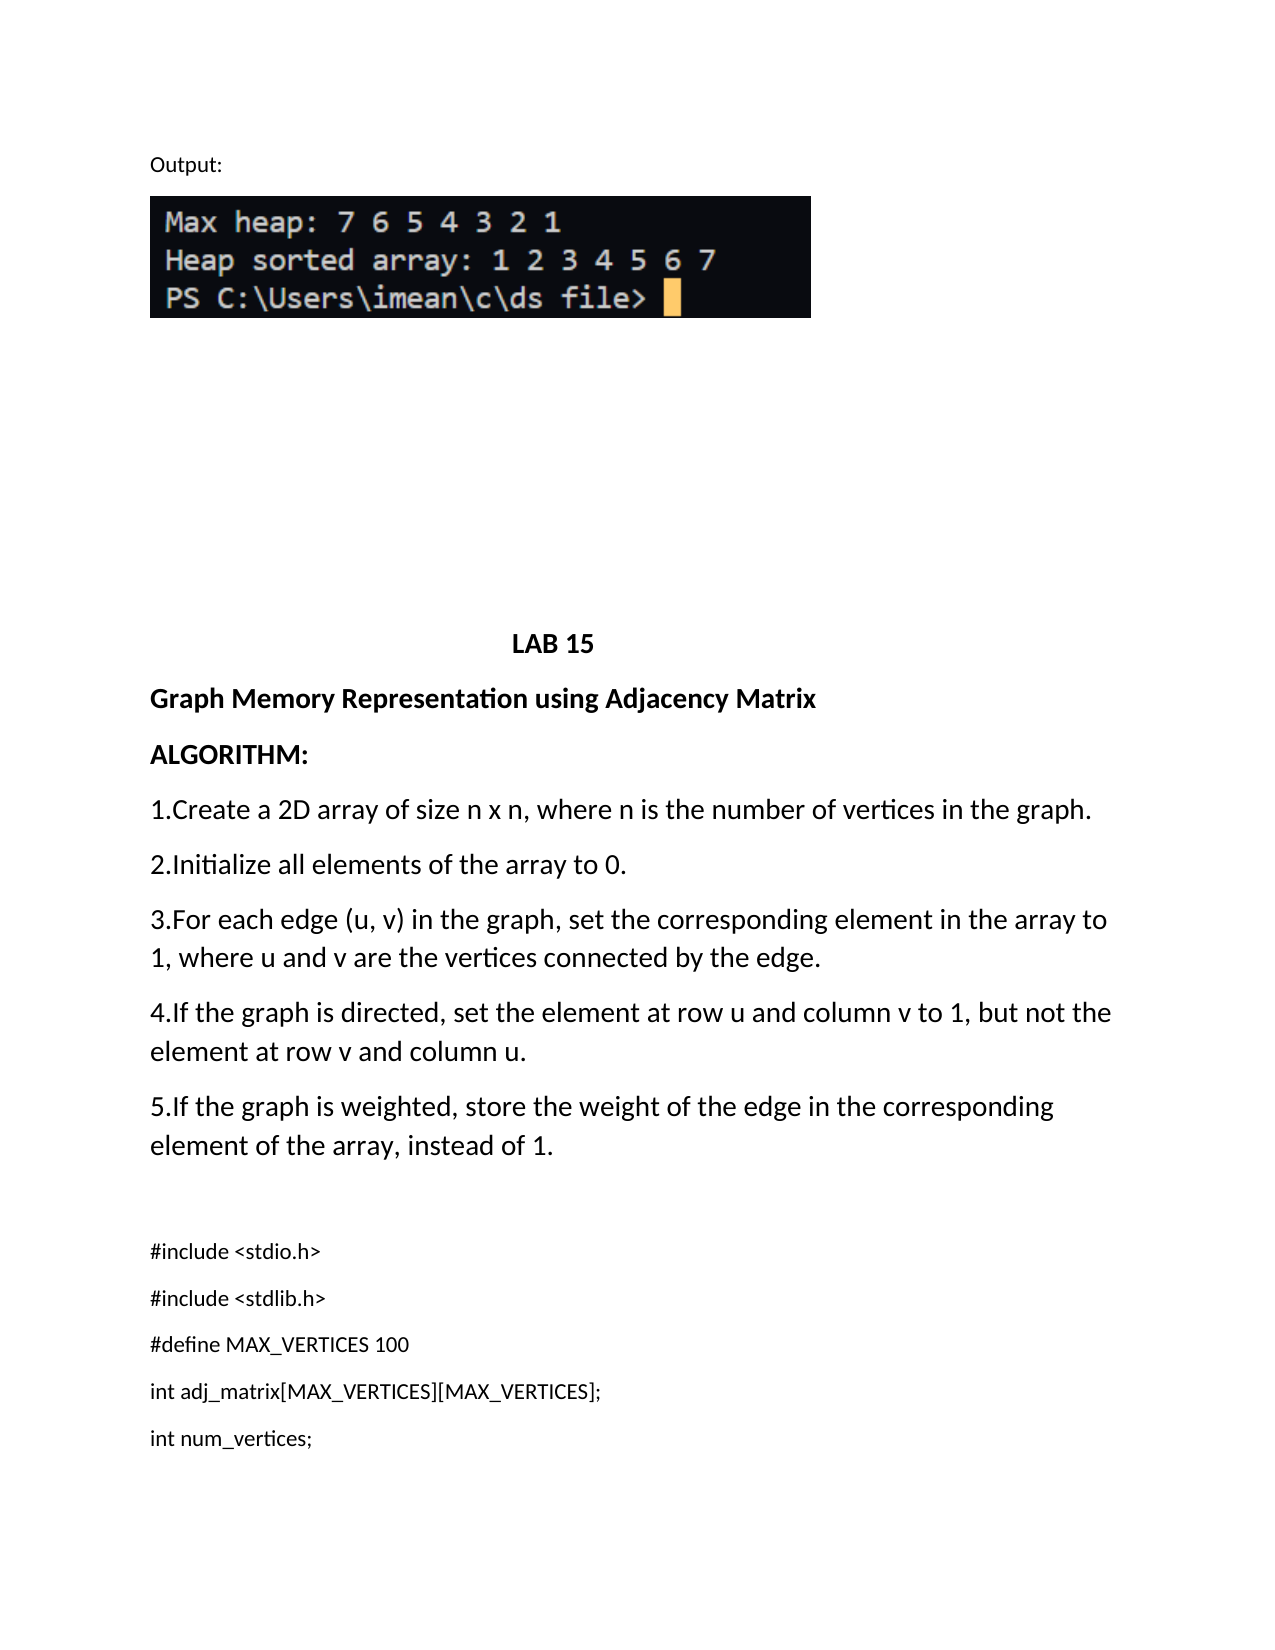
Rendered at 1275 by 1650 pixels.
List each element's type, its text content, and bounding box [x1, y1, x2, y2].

text int adj_matrix[MAX_VERTICES][MAX_VERTICES]; [150, 1377, 1125, 1405]
text #include <stdlib.h> [150, 1284, 1125, 1312]
text LAB 15 [150, 626, 1125, 661]
text 1.Create a 2D array of size n x n, where n is the number of vertices in the graph. [150, 791, 1125, 826]
text Graph Memory Representation using Adjacency Matrix [150, 681, 1125, 716]
text 5.If the graph is weighted, store the weight of the edge in the corresponding element of the array, instead of 1. [150, 1088, 1125, 1162]
text Output: [150, 150, 1125, 178]
text int num_vertices; [150, 1424, 1125, 1452]
text 2.Initialize all elements of the array to 0. [150, 846, 1125, 882]
picture [150, 196, 811, 318]
text ALGORITHM: [150, 736, 1125, 771]
text 4.If the graph is directed, set the element at row u and column v to 1, but not the element at row v and column u. [150, 994, 1125, 1069]
text #include <stdio.h> [150, 1237, 1125, 1265]
text #define MAX_VERTICES 100 [150, 1331, 1125, 1358]
text 3.For each edge (u, v) in the graph, set the corresponding element in the array to 1, where u and v are the vertices connected by the edge. [150, 901, 1125, 975]
